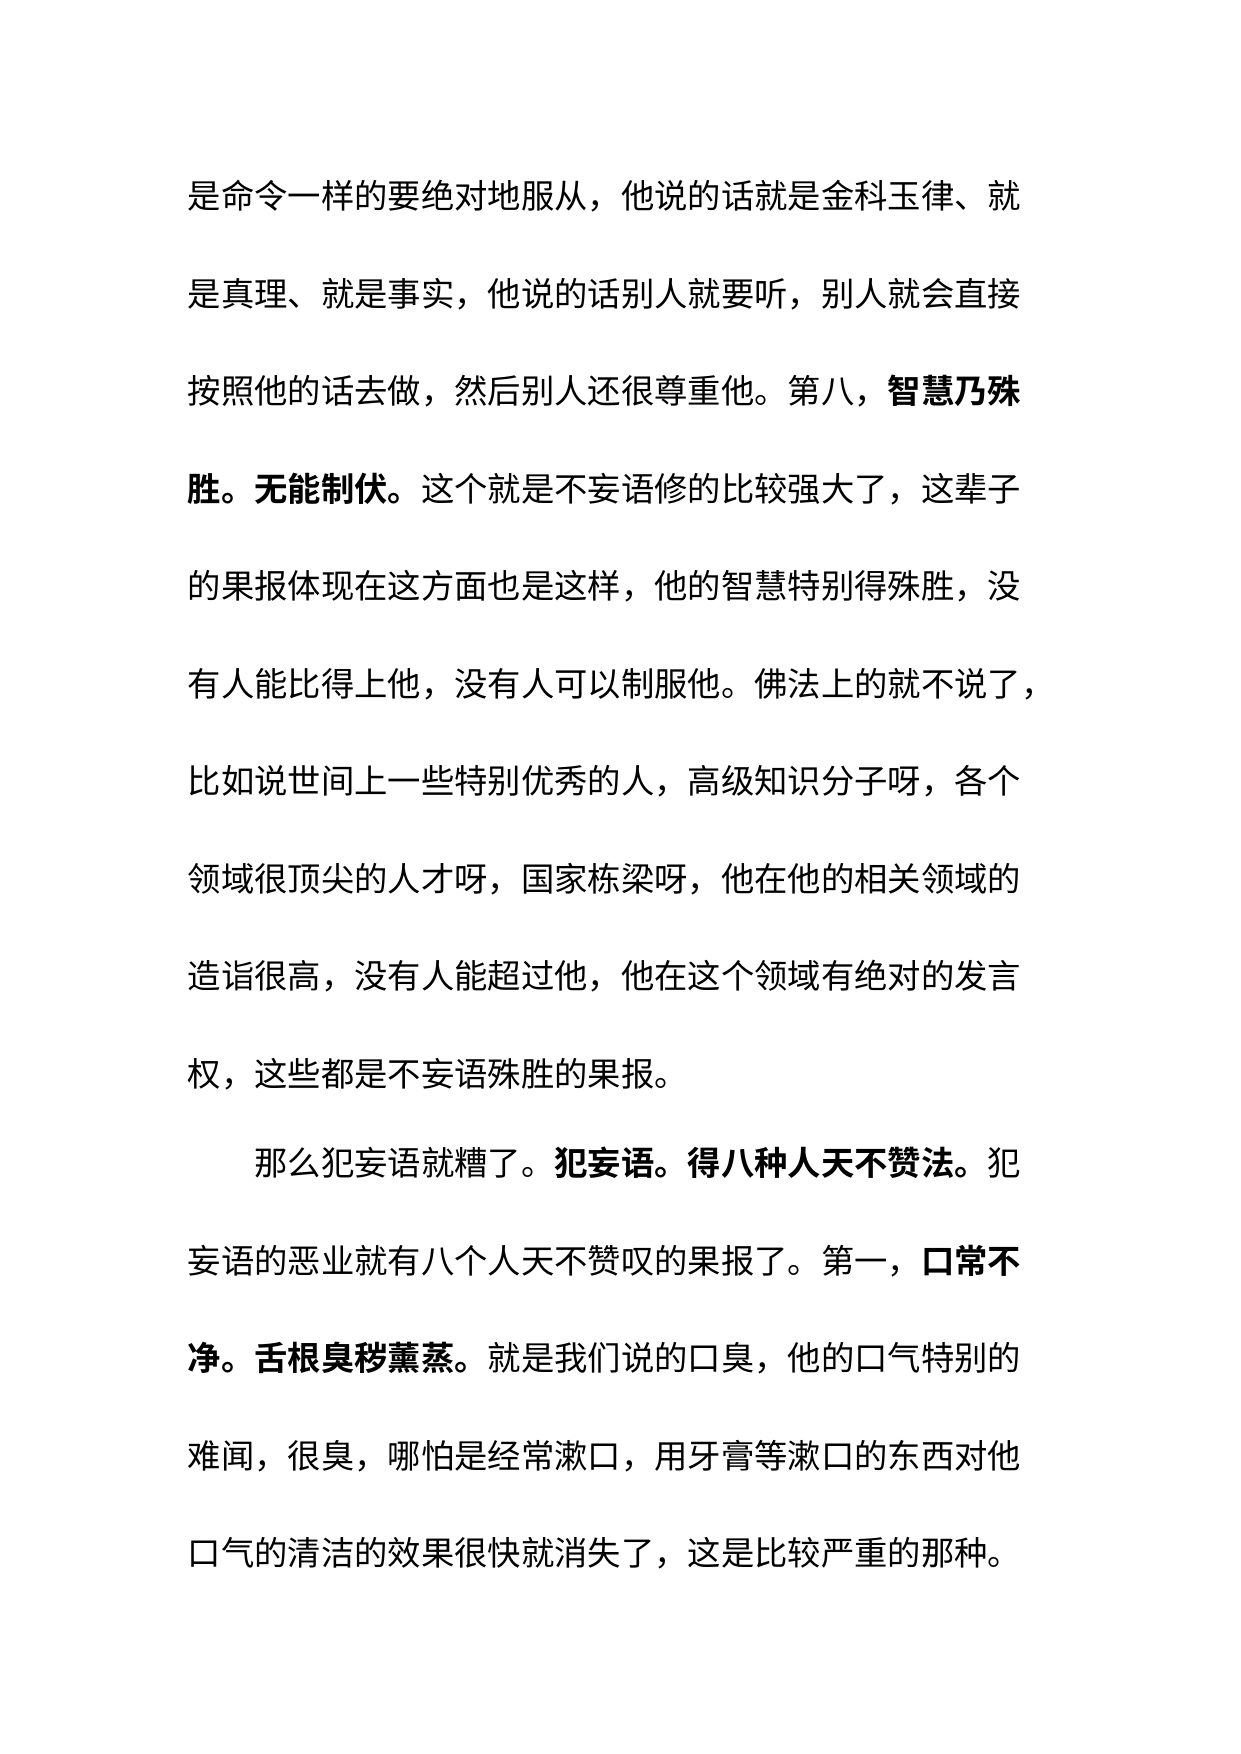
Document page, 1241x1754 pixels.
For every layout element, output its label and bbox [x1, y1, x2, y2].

text [187, 162, 1053, 1104]
text [187, 1128, 1053, 1583]
